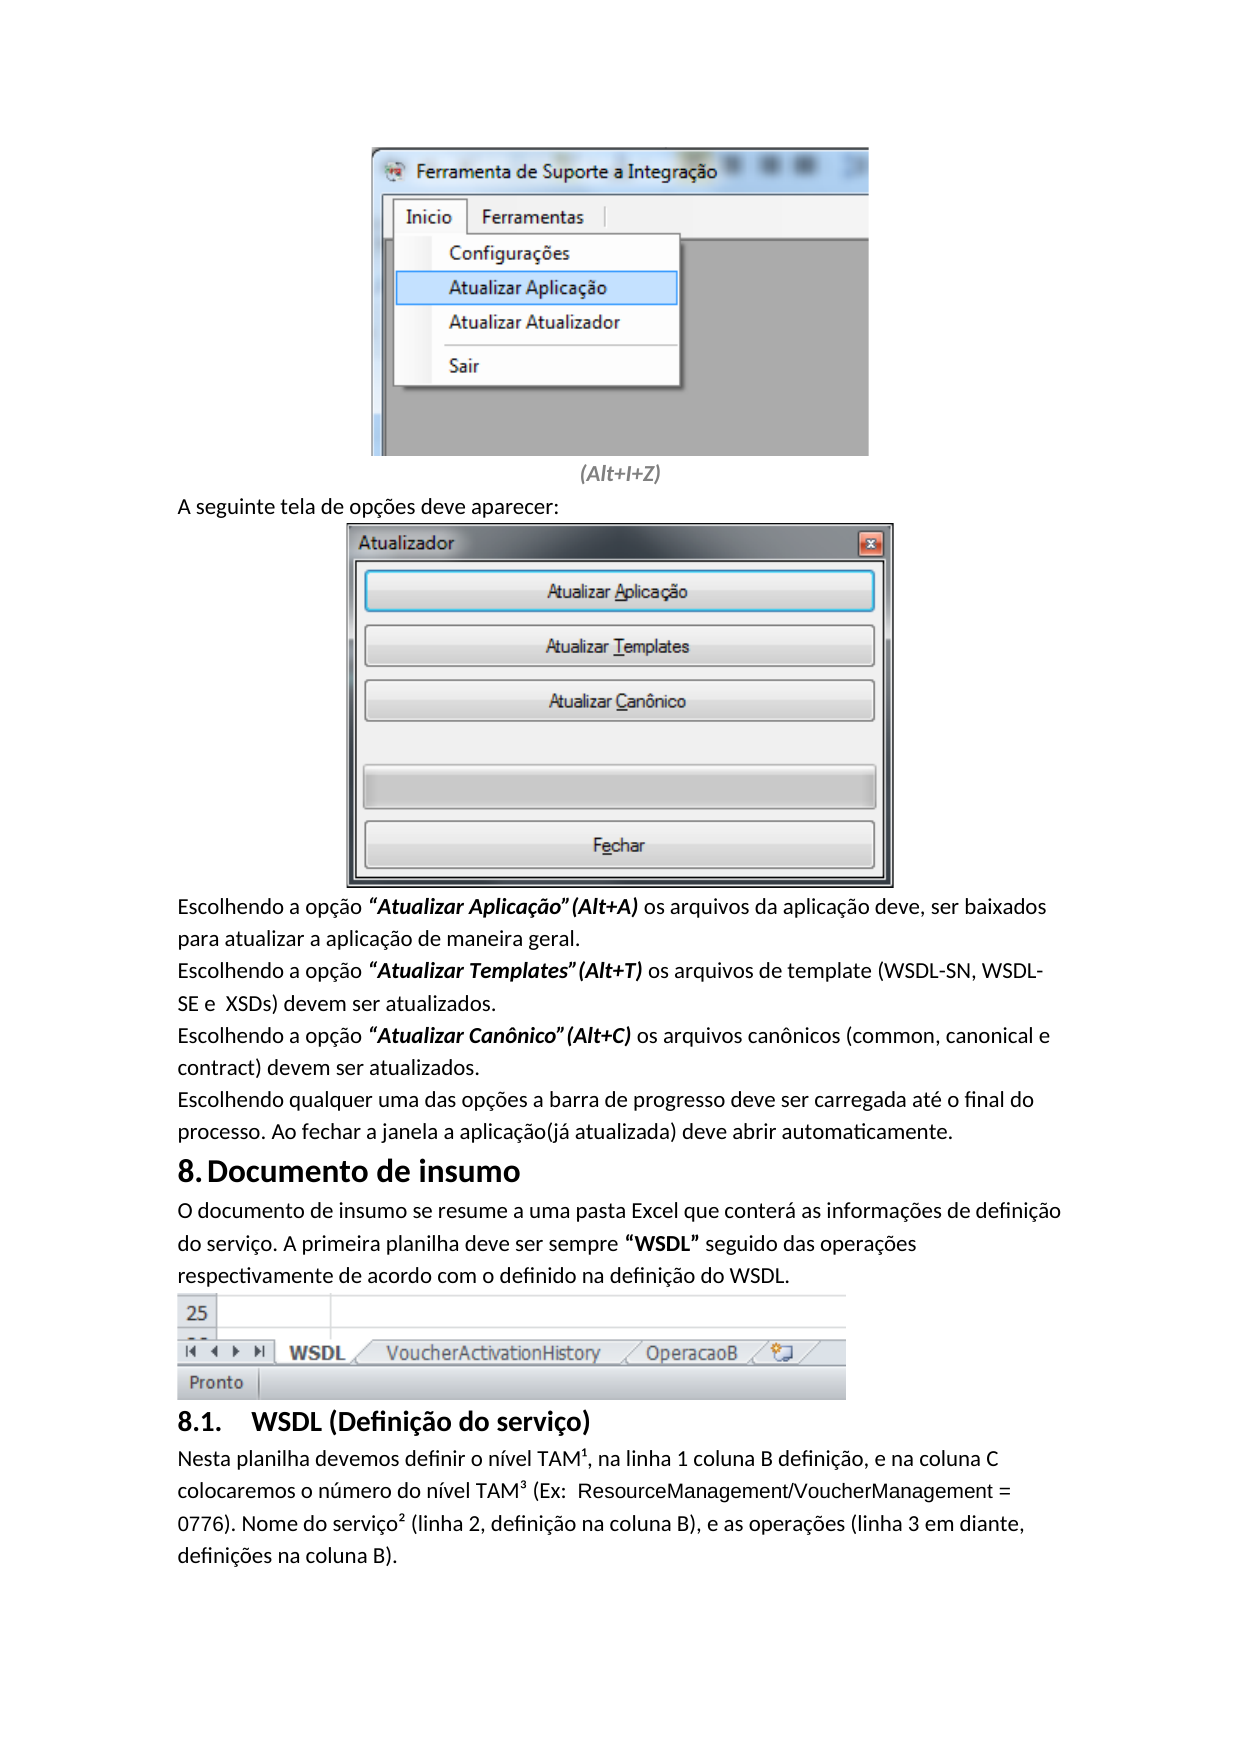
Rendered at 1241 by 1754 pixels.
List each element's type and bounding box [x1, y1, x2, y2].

picture [371, 147, 869, 456]
picture [177, 1293, 846, 1400]
picture [346, 523, 894, 888]
